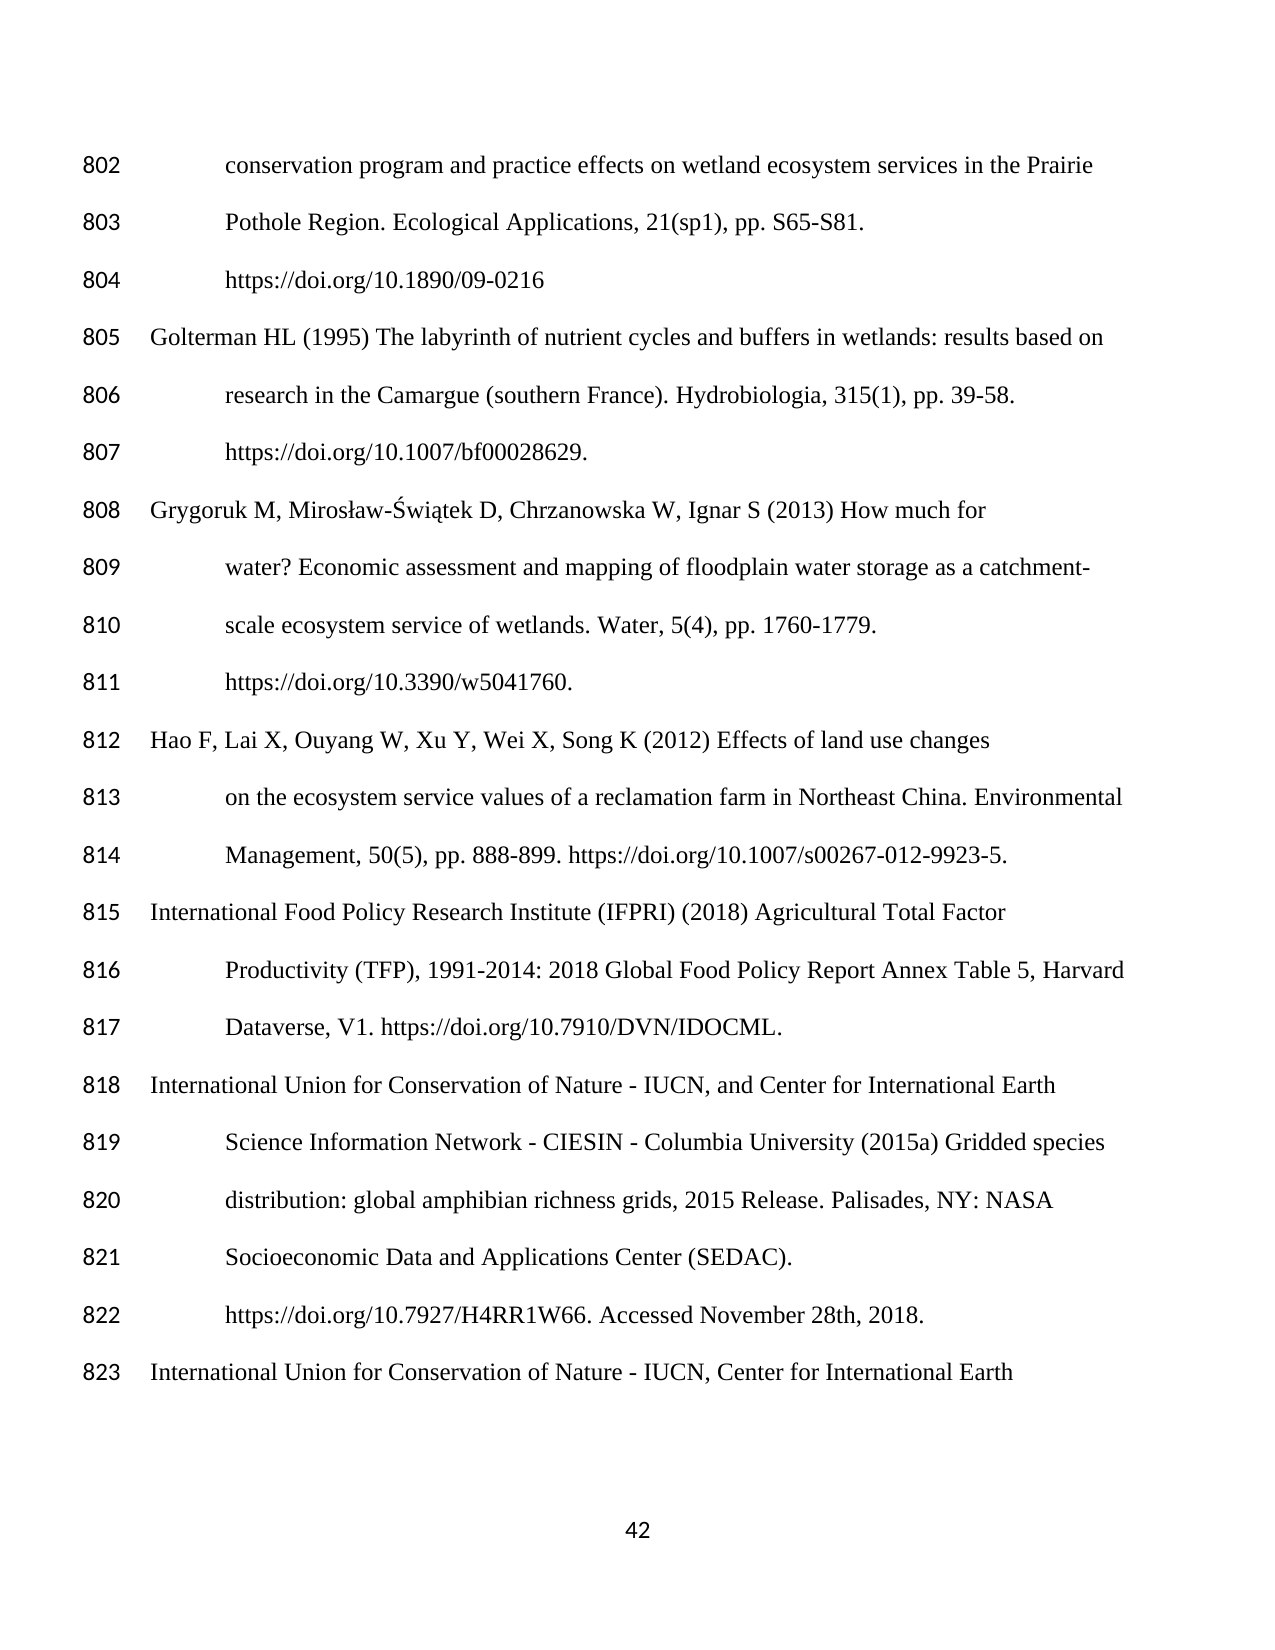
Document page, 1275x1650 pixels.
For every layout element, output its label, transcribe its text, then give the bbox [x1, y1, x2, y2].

text water? Economic assessment and mapping of floodplain water storage as a catchment-scale ecosystem service of wetlands. Water, 5(4), pp. 1760-1779. [225, 552, 1125, 639]
text International Food Policy Research Institute (IFPRI) (2018) Agricultural Total Factor [150, 897, 1125, 926]
text conservation program and practice effects on wetland ecosystem services in the Prairie Pothole Region. Ecological Applications, 21(sp1), pp. S65-S81. [225, 150, 1125, 236]
text International Union for Conservation of Nature - IUCN, Center for International Earth [150, 1357, 1125, 1386]
text https://doi.org/10.1007/bf00028629. [150, 437, 1125, 466]
text Golterman HL (1995) The labyrinth of nutrient cycles and buffers in wetlands: results based on [150, 322, 1125, 351]
text https://doi.org/10.3390/w5041760. [225, 667, 1125, 696]
text Productivity (TFP), 1991-2014: 2018 Global Food Policy Report Annex Table 5, Harvard Dataverse, V1. https://doi.org/10.7910/DVN/IDOCML. [225, 955, 1125, 1041]
text on the ecosystem service values of a reclamation farm in Northeast China. Environmental Management, 50(5), pp. 888-899. https://doi.org/10.1007/s00267-012-9923-5. [225, 782, 1125, 869]
text Grygoruk M, Mirosław-Świątek D, Chrzanowska W, Ignar S (2013) How much for [150, 495, 1125, 524]
text https://doi.org/10.1890/09-0216 [225, 265, 1125, 294]
text International Union for Conservation of Nature - IUCN, and Center for International Earth [150, 1070, 1125, 1099]
text Hao F, Lai X, Ouyang W, Xu Y, Wei X, Song K (2012) Effects of land use changes [150, 725, 1125, 754]
text Science Information Network - CIESIN - Columbia University (2015a) Gridded species distribution: global amphibian richness grids, 2015 Release. Palisades, NY: NASA Socioeconomic Data and Applications Center (SEDAC). https://doi.org/10.7927/H4RR1W66. Accessed November 28th, 2018. [225, 1127, 1125, 1329]
text research in the Camargue (southern France). Hydrobiologia, 315(1), pp. 39-58. [150, 380, 1125, 409]
